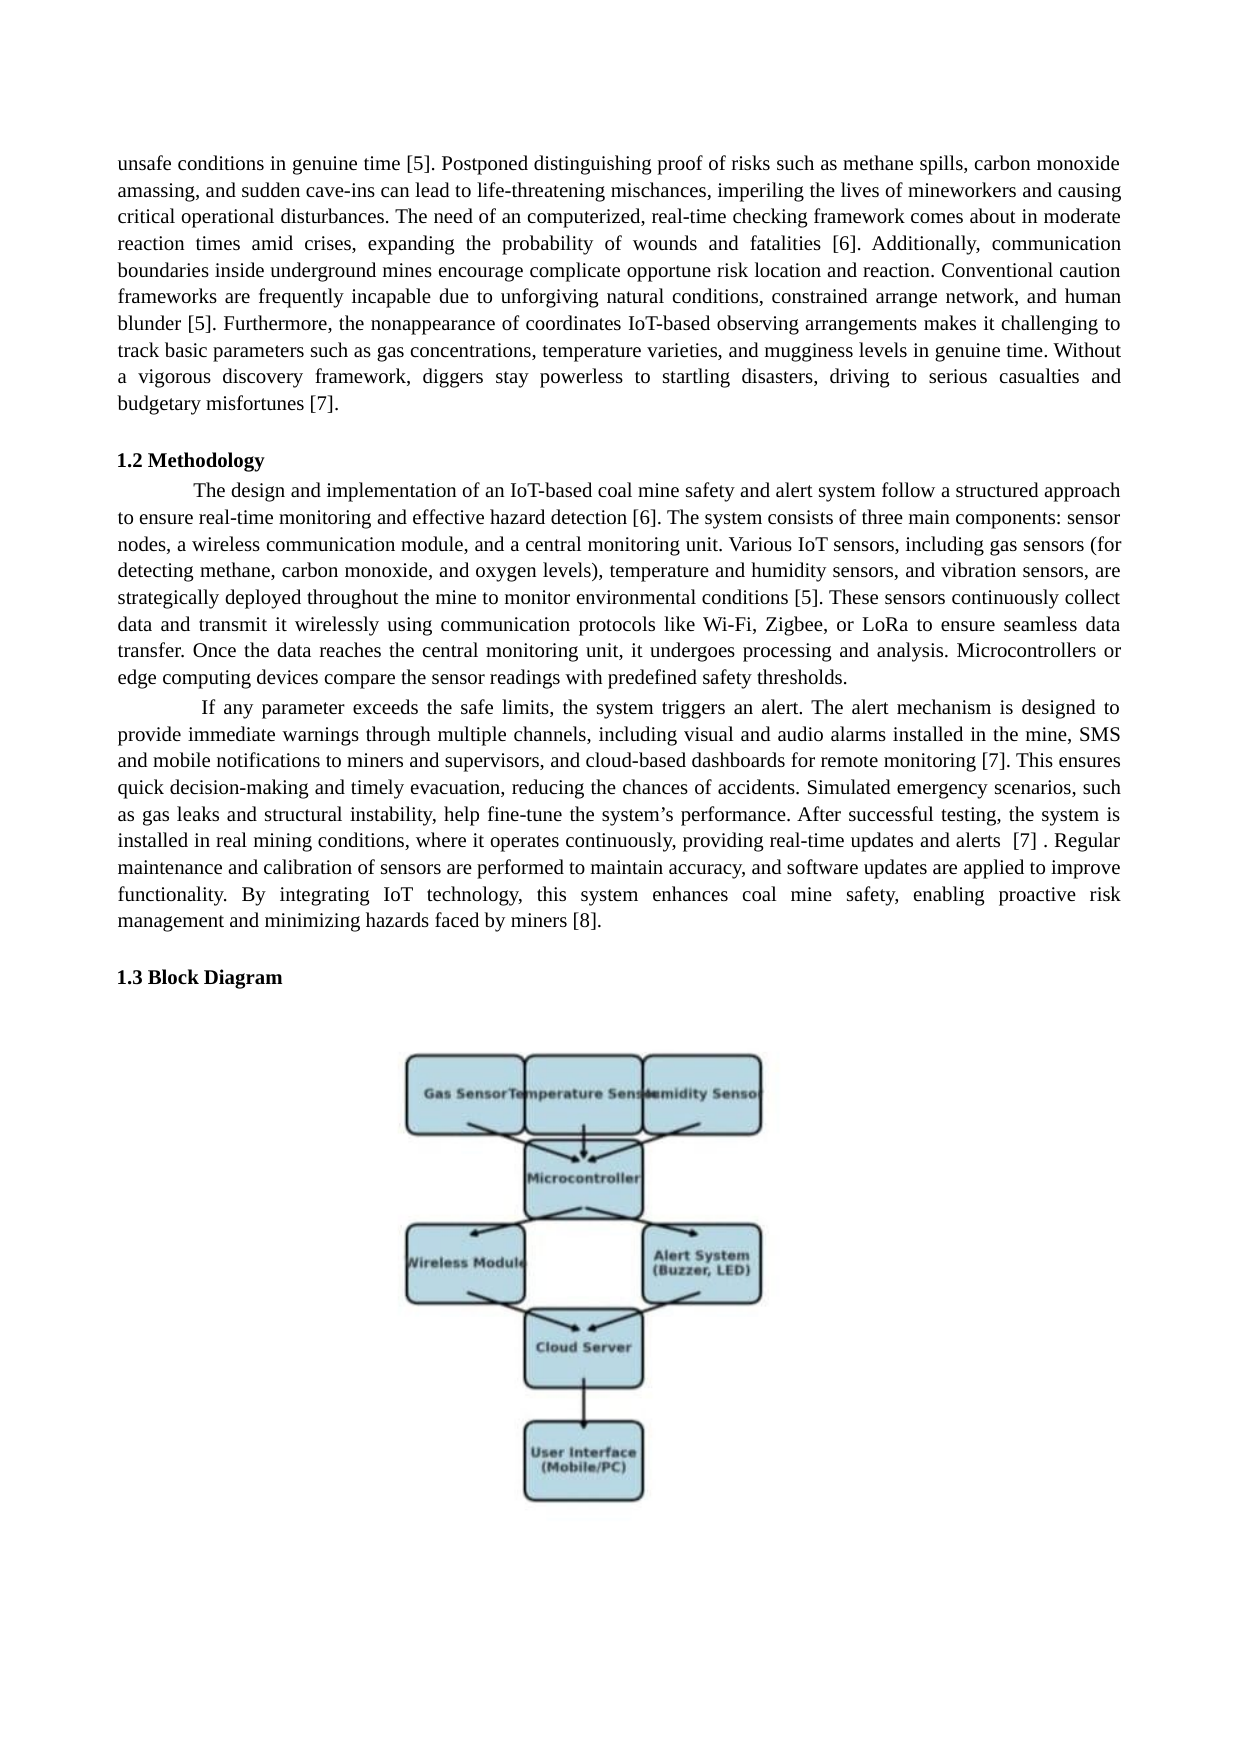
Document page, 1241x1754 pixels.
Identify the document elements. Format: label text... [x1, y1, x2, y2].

text If any parameter exceeds the safe limits, the system triggers an alert. The alert mechanism is designed to provide immediate warnings through multiple channels, including visual and audio alarms installed in the mine, SMS and mobile notifications to miners and supervisors, and cloud-based dashboards for remote monitoring [7]. This ensures quick decision-making and timely evacuation, reducing the chances of accidents. Simulated emergency scenarios, such as gas leaks and structural instability, help fine-tune the system’s performance. After successful testing, the system is installed in real mining conditions, where it operates continuously, providing real-time updates and alerts [7] . Regular maintenance and calibration of sensors are performed to maintain accuracy, and software updates are applied to improve functionality. By integrating IoT technology, this system enhances coal mine safety, enabling proactive risk management and minimizing hazards faced by miners [8]. [117, 695, 1122, 932]
subtitle 1.3 Block Diagram [116, 965, 1122, 989]
subtitle 1.2 Methodology [116, 448, 1122, 472]
text The design and implementation of an IoT-based coal mine safety and alert system follow a structured approach to ensure real-time monitoring and effective hazard detection [6]. The system consists of three main components: sensor nodes, a wireless communication module, and a central monitoring unit. Various IoT sensors, including gas sensors (for detecting methane, carbon monoxide, and oxygen levels), temperature and humidity sensors, and vibration sensors, are strategically deployed throughout the mine to monitor environmental conditions [5]. These sensors continuously collect data and transmit it wirelessly using communication protocols like Wi-Fi, Zigbee, or LoRa to ensure seamless data transfer. Once the data reaches the central monitoring unit, it undergoes processing and analysis. Microcontrollers or edge computing devices compare the sensor readings with predefined safety thresholds. [117, 478, 1122, 689]
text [116, 151, 1122, 415]
picture [292, 991, 875, 1546]
